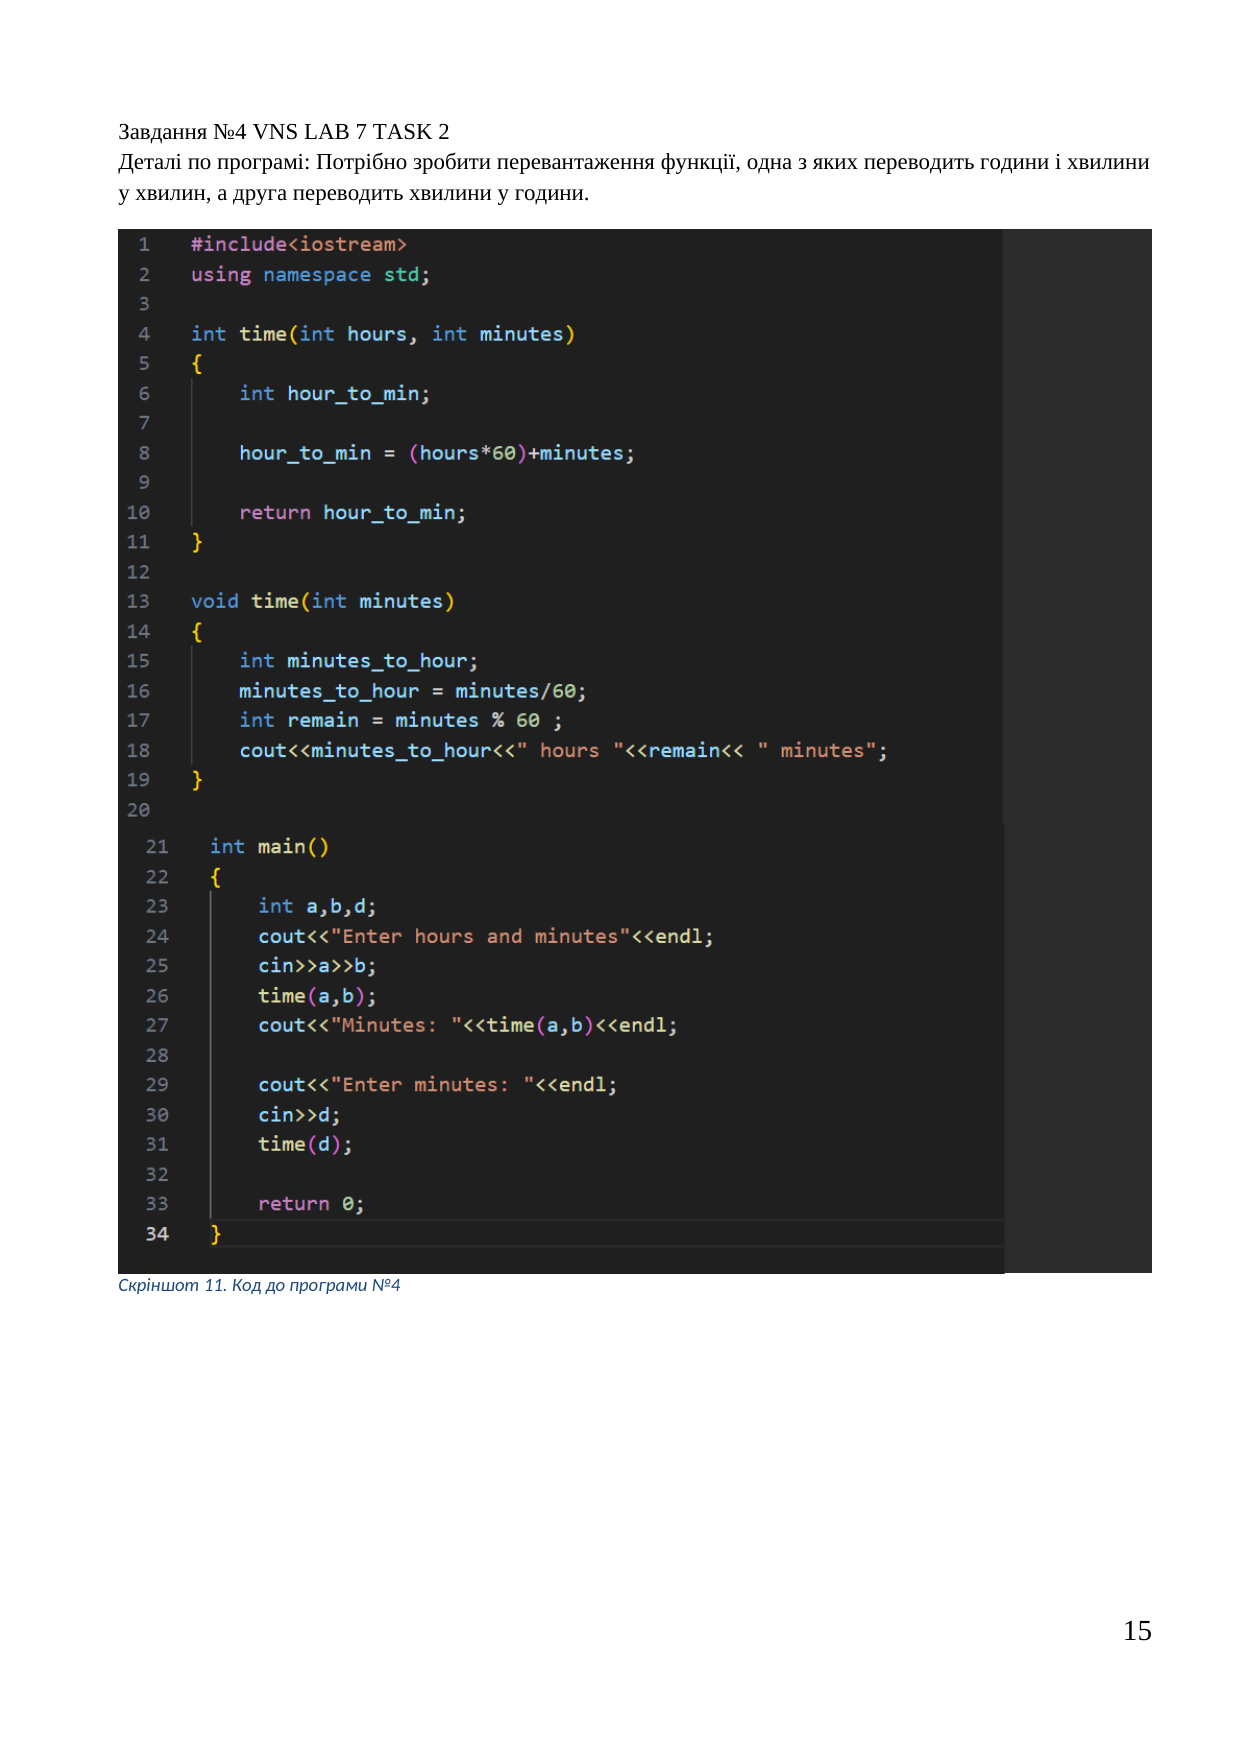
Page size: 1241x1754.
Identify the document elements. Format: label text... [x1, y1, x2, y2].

text Завдання №4 VNS LAB 7 TASK 2 Деталі по програмі: Потрібно зробити перевантаження функції, одна з яких переводить години і хвилини у хвилин, а друга переводить хвилини у години. [118, 118, 1152, 205]
picture [118, 229, 1005, 1274]
